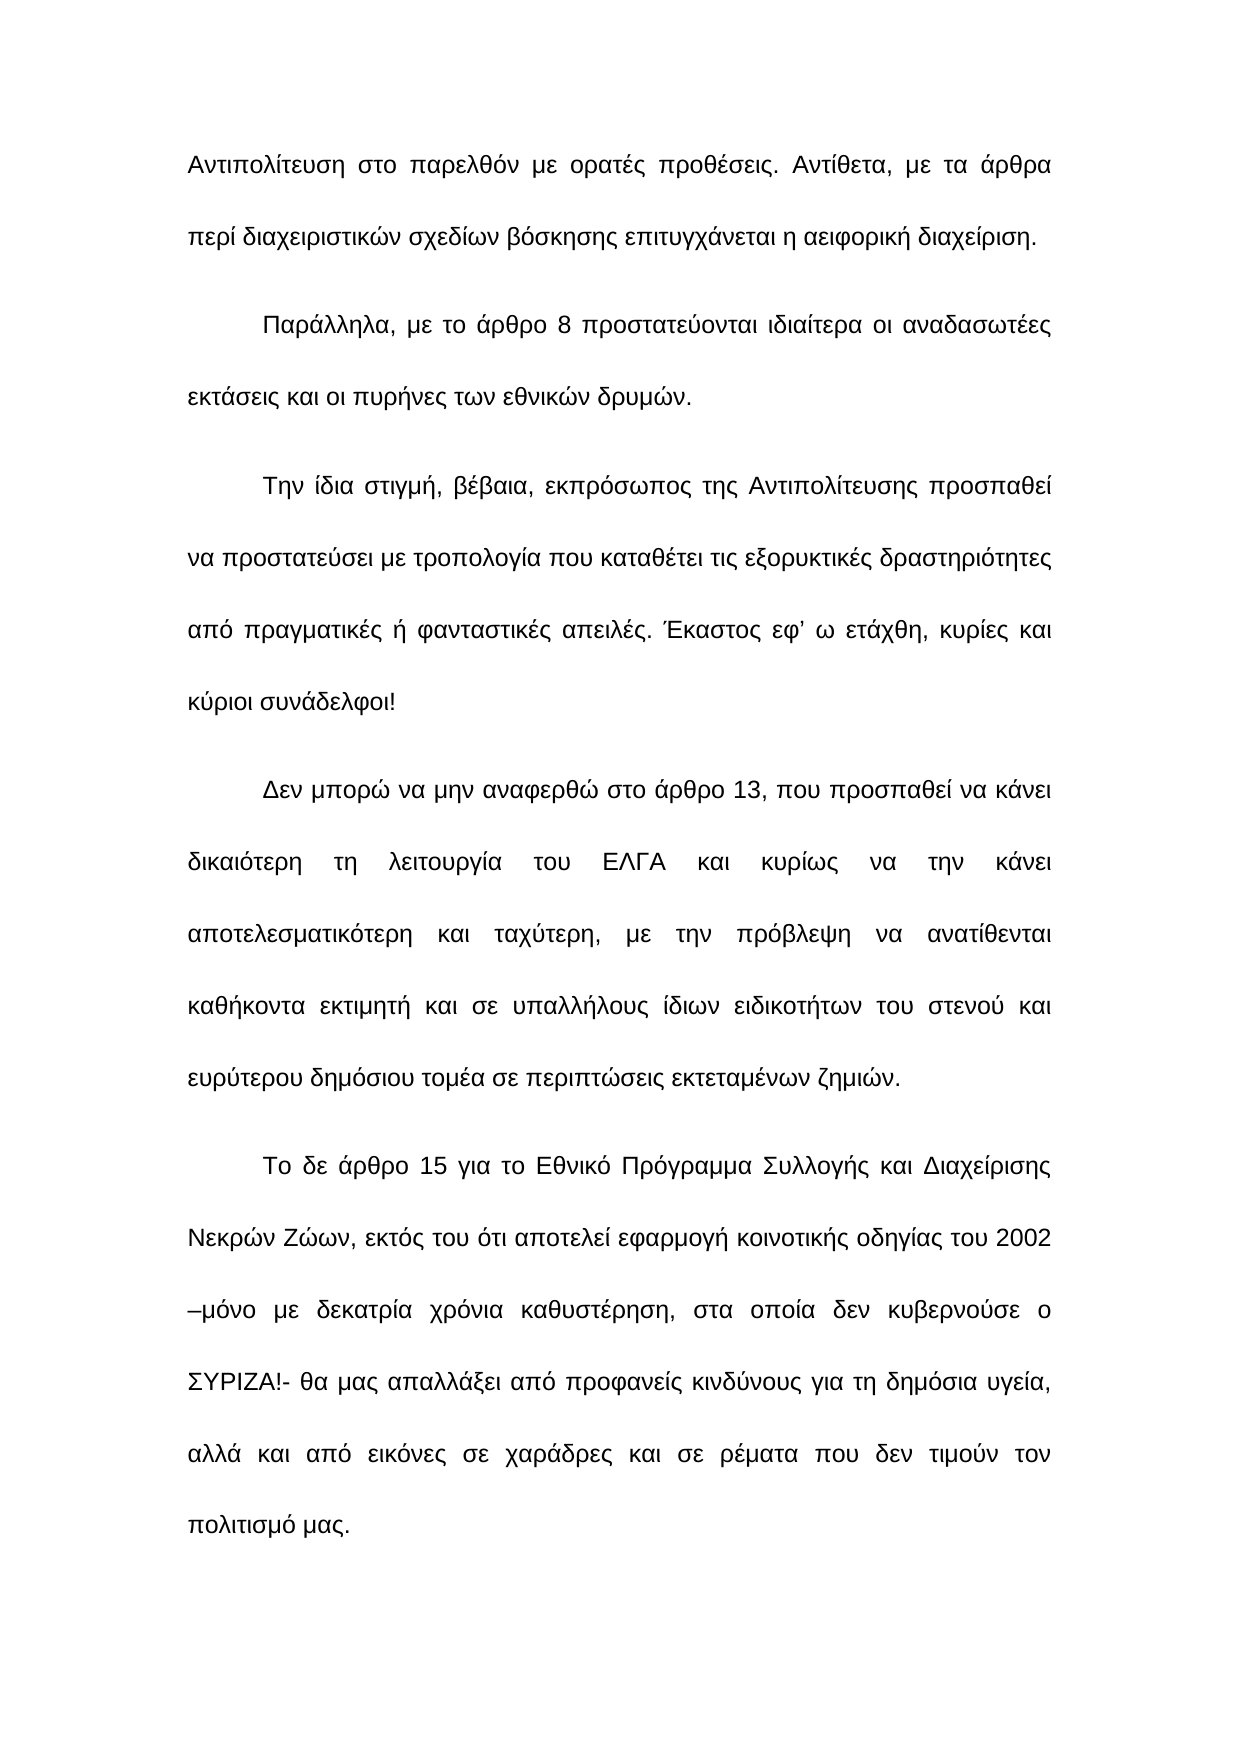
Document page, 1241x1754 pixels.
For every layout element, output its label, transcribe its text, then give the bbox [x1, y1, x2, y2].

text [187, 150, 1053, 251]
text Την ίδια στιγμή, βέβαια, εκπρόσωπος της Αντιπολίτευσης προσπαθεί να προστατεύσει με τροπολογία που καταθέτει τις εξορυκτικές δραστηριότητες από πραγματικές ή φανταστικές απειλές. Έκαστος εφ’ ω ετάχθη, κυρίες και κύριοι συνάδελφοι! [187, 471, 1053, 715]
text Το δε άρθρο 15 για το Εθνικό Πρόγραμμα Συλλογής και Διαχείρισης Νεκρών Ζώων, εκτός του ότι αποτελεί εφαρμογή κοινοτικής οδηγίας του 2002 –μόνο με δεκατρία χρόνια καθυστέρηση, στα οποία δεν κυβερνούσε ο ΣΥΡΙΖΑ!- θα μας απαλλάξει από προφανείς κινδύνους για τη δημόσια υγεία, αλλά και από εικόνες σε χαράδρες και σε ρέματα που δεν τιμούν τον πολιτισμό μας. [187, 1151, 1053, 1539]
text Δεν μπορώ να μην αναφερθώ στο άρθρο 13, που προσπαθεί να κάνει δικαιότερη τη λειτουργία του ΕΛΓΑ και κυρίως να την κάνει αποτελεσματικότερη και ταχύτερη, με την πρόβλεψη να ανατίθενται καθήκοντα εκτιμητή και σε υπαλλήλους ίδιων ειδικοτήτων του στενού και ευρύτερου δημόσιου τομέα σε περιπτώσεις εκτεταμένων ζημιών. [187, 775, 1053, 1091]
text Παράλληλα, με το άρθρο 8 προστατεύονται ιδιαίτερα οι αναδασωτέες εκτάσεις και οι πυρήνες των εθνικών δρυμών. [187, 310, 1053, 411]
